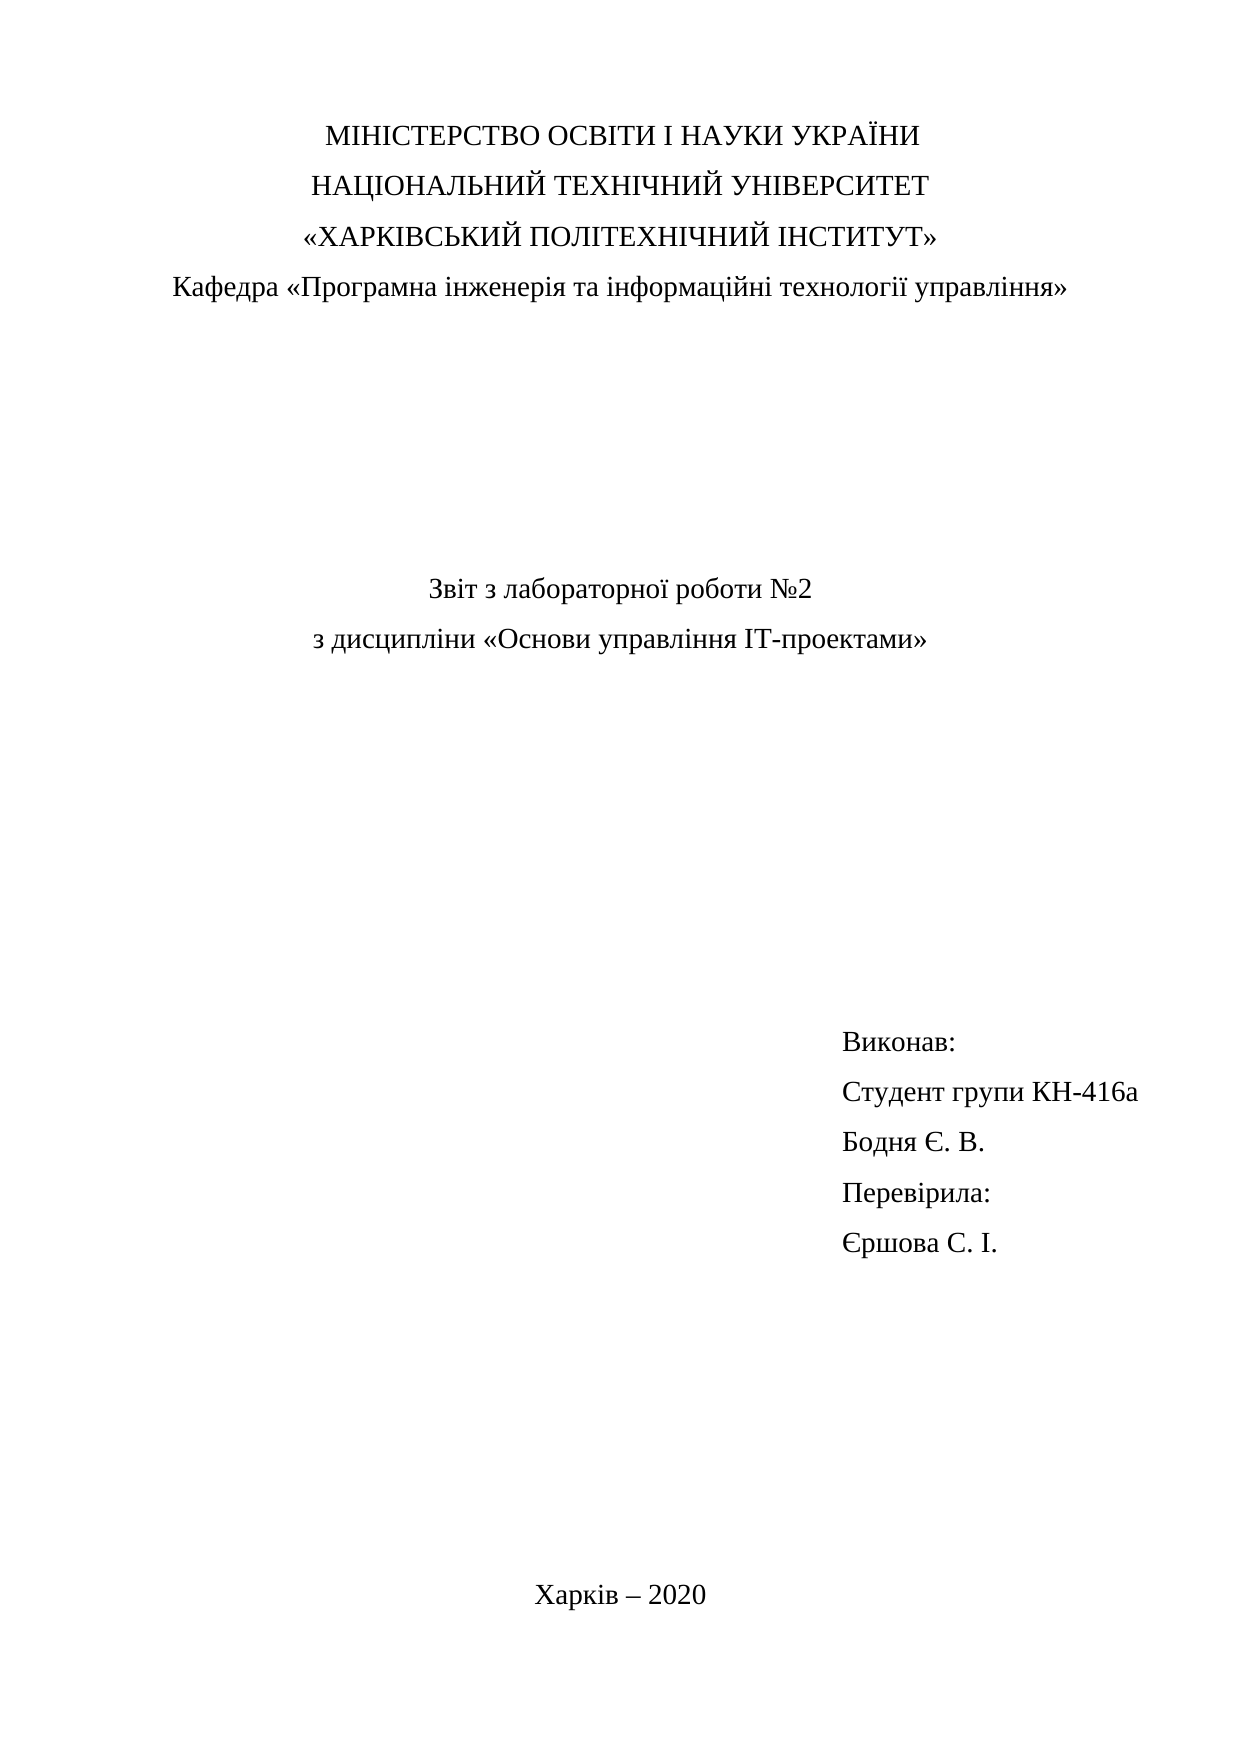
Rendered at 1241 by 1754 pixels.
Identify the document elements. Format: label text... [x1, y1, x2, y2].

text Єршова С. І. [842, 1225, 1152, 1258]
text Кафедра «Програмна інженерія та інформаційні технології управління» [89, 269, 1152, 303]
text Звіт з лабораторної роботи №2 [89, 571, 1152, 604]
text Харків – 2020 [89, 1577, 1152, 1611]
text Студент групи КН-416а [842, 1074, 1152, 1108]
text Бодня Є. В. [842, 1124, 1152, 1158]
text Виконав: [842, 1024, 1152, 1057]
text Перевірила: [842, 1175, 1152, 1208]
text НАЦІОНАЛЬНИЙ ТЕХНІЧНИЙ УНІВЕРСИТЕТ [89, 168, 1152, 202]
text МІНІСТЕРСТВО ОСВІТИ І НАУКИ УКРАЇНИ [89, 118, 1152, 152]
text «ХАРКІВСЬКИЙ ПОЛІТЕХНІЧНИЙ ІНСТИТУТ» [89, 219, 1152, 252]
text з дисципліни «Основи управління ІТ-проектами» [89, 621, 1152, 655]
